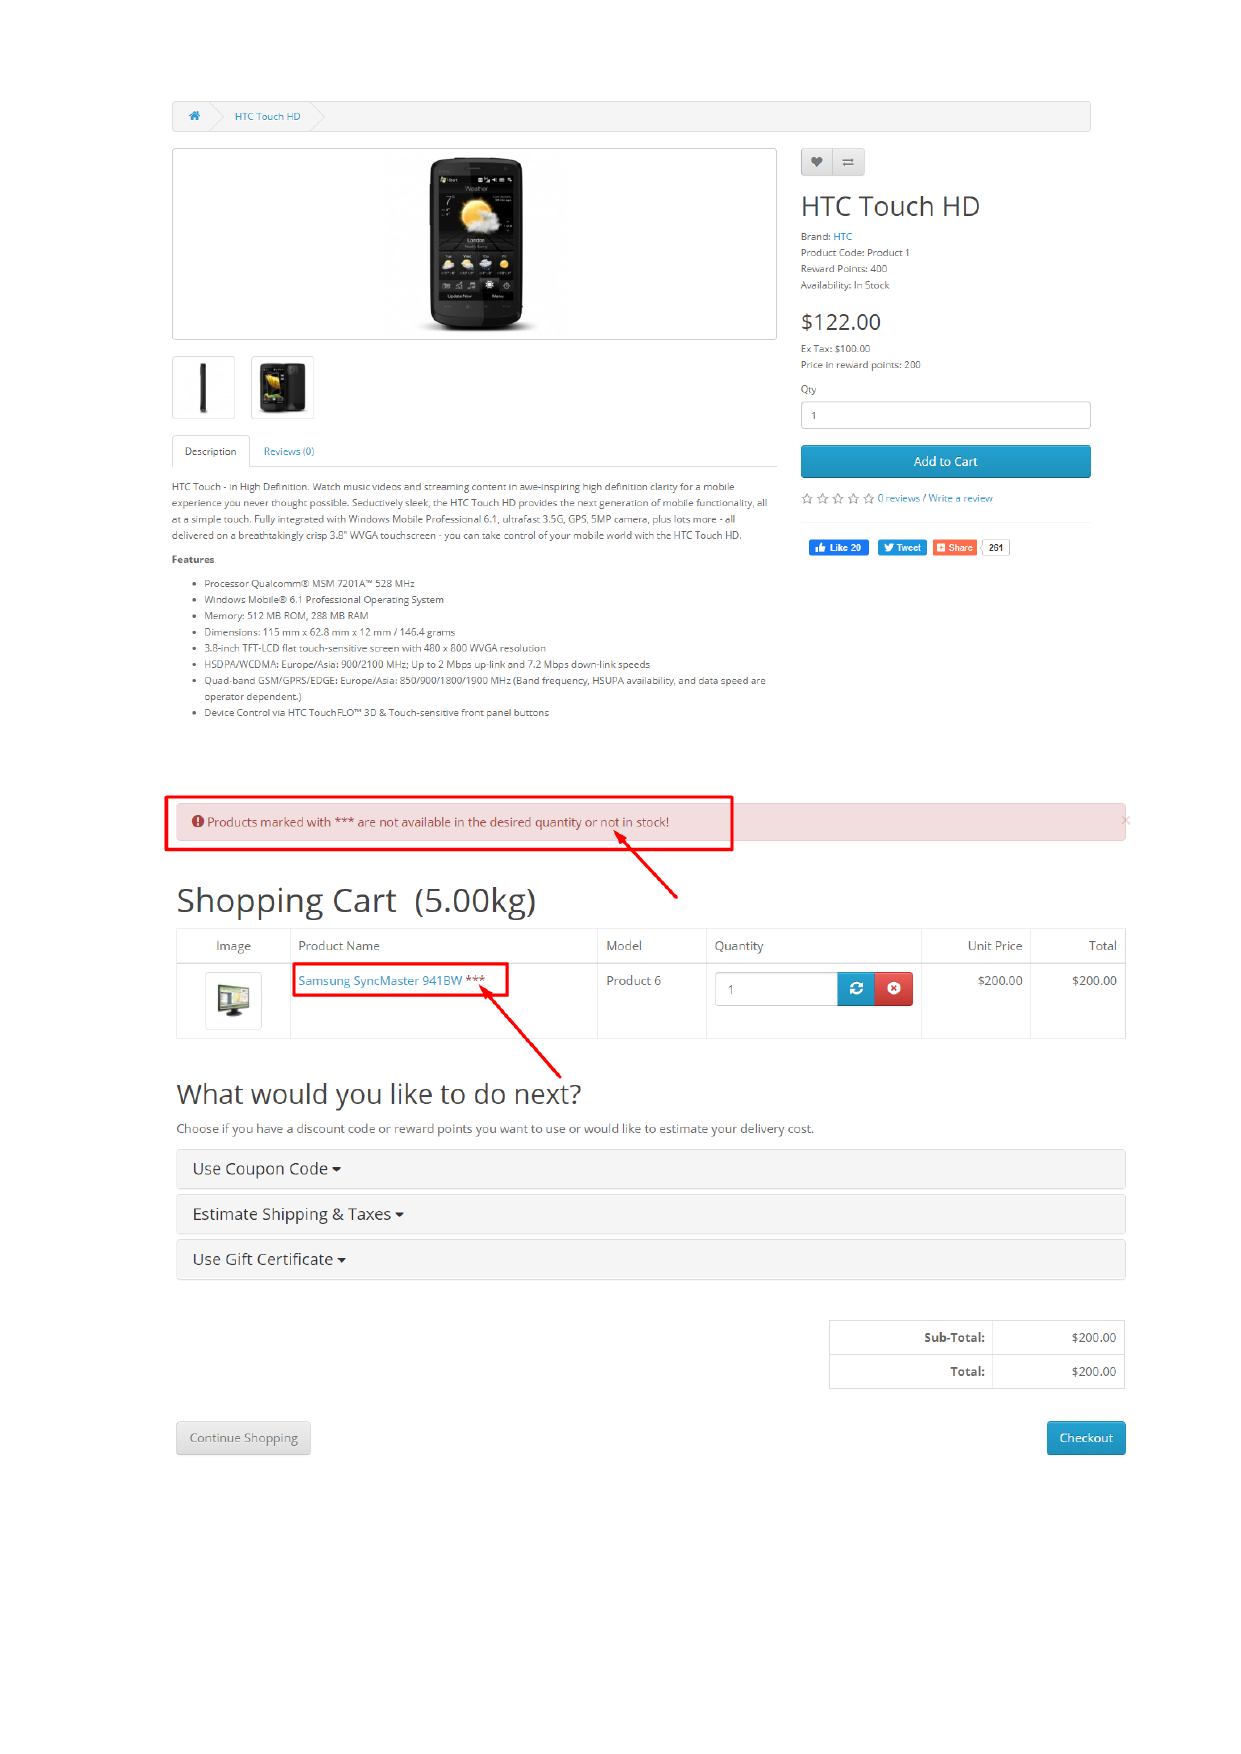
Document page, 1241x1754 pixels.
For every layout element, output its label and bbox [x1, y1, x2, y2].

picture [147, 789, 1140, 1480]
picture [147, 88, 1152, 723]
